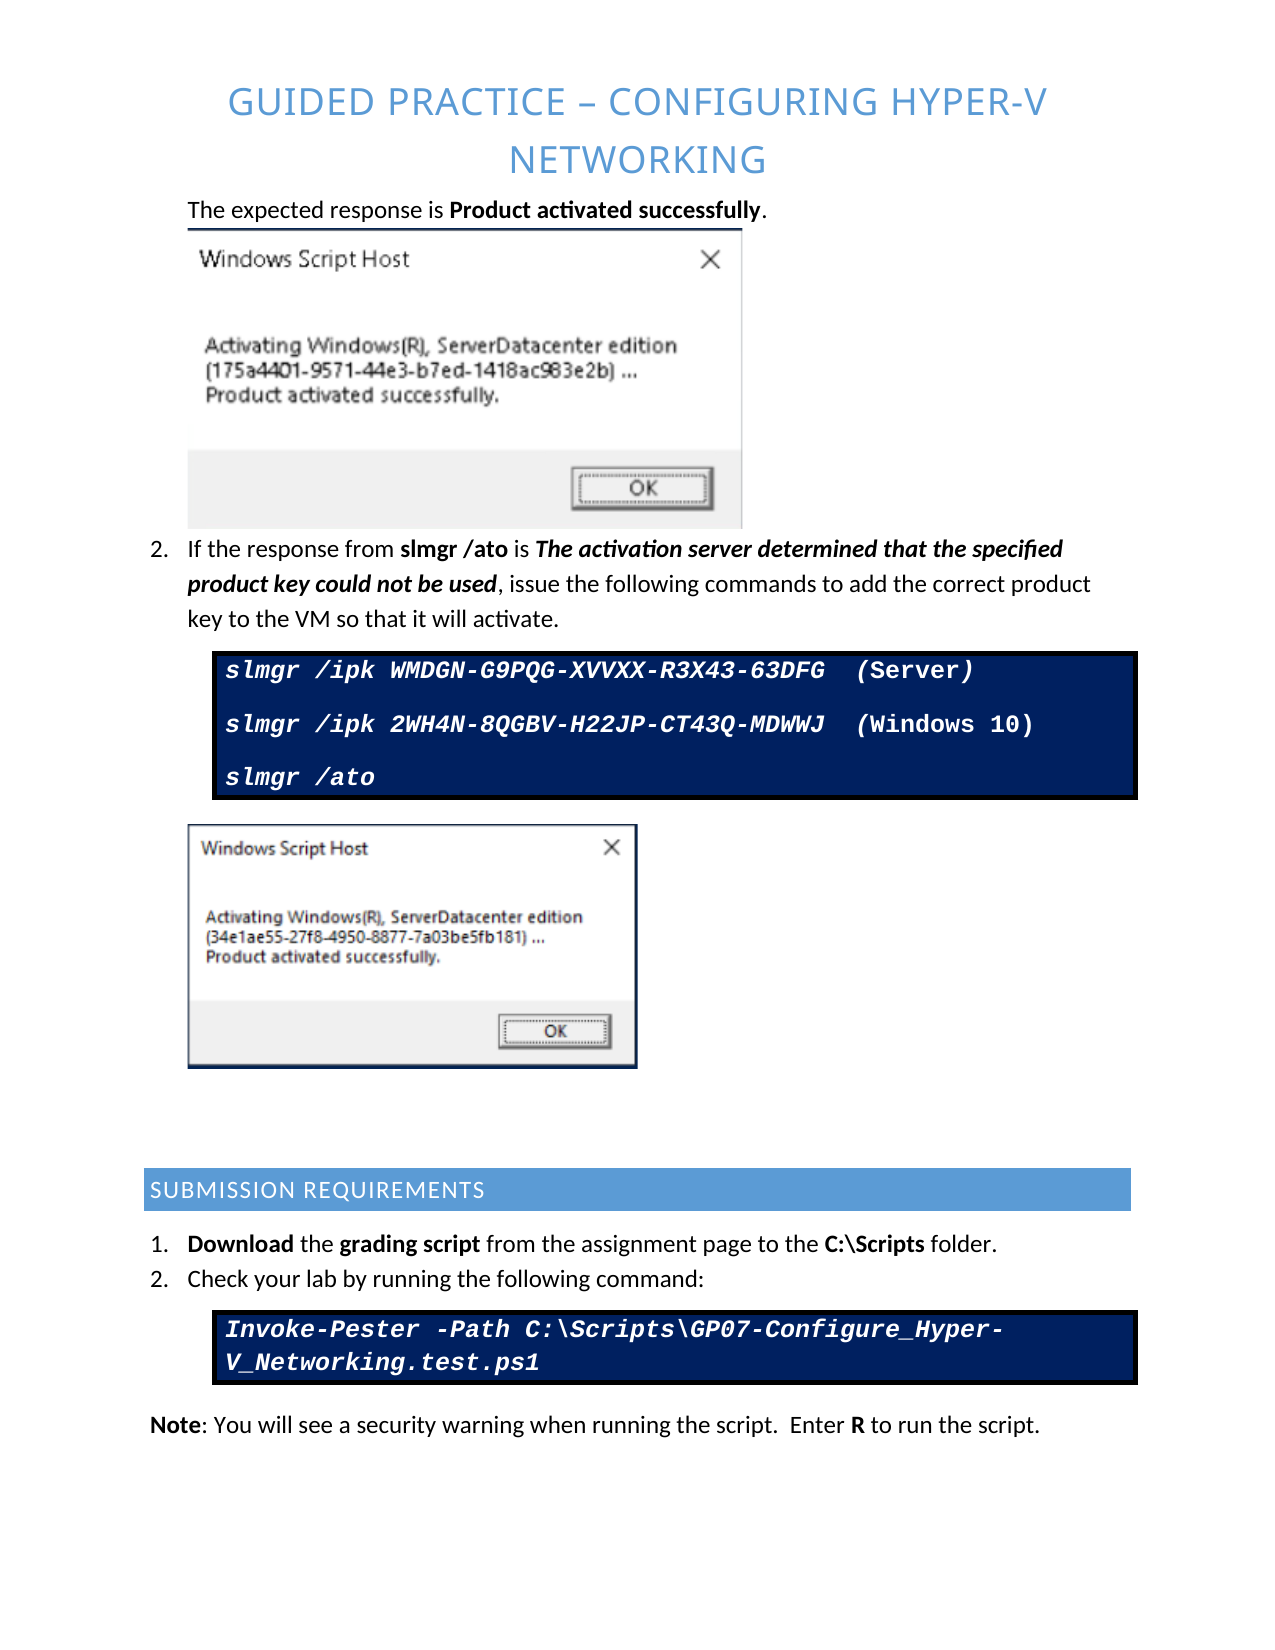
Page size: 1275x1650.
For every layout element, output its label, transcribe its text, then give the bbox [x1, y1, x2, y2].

text slmgr /ipk WMDGN-G9PQG-XVVXX-R3X43-63DFG (Server) [217, 656, 1133, 686]
list If the response from slmgr /ato is The activation server determined that the specified product key could not be used, issue the following commands to add the correct product key to the VM so that it will activate. [150, 533, 1125, 634]
list Check your lab by running the following command: [150, 1263, 1125, 1293]
text slmgr /ipk 2WH4N-8QGBV-H22JP-CT43Q-MDWWJ (Windows 10) [217, 704, 1133, 739]
picture [187, 228, 743, 529]
subtitle Submission Requirements [150, 1174, 1125, 1204]
text slmgr /ato [217, 758, 1133, 795]
picture [187, 824, 638, 1069]
text Invoke-Pester -Path C:\Scripts\GP07-Configure_Hyper-V_Networking.test.ps1 [217, 1315, 1133, 1380]
list Download the grading script from the assignment page to the C:\Scripts folder. [150, 1228, 1125, 1258]
list The expected response is Product activated successfully. [187, 194, 1125, 224]
text Note: You will see a security warning when running the script. Enter R to run the script. [150, 1410, 1125, 1440]
